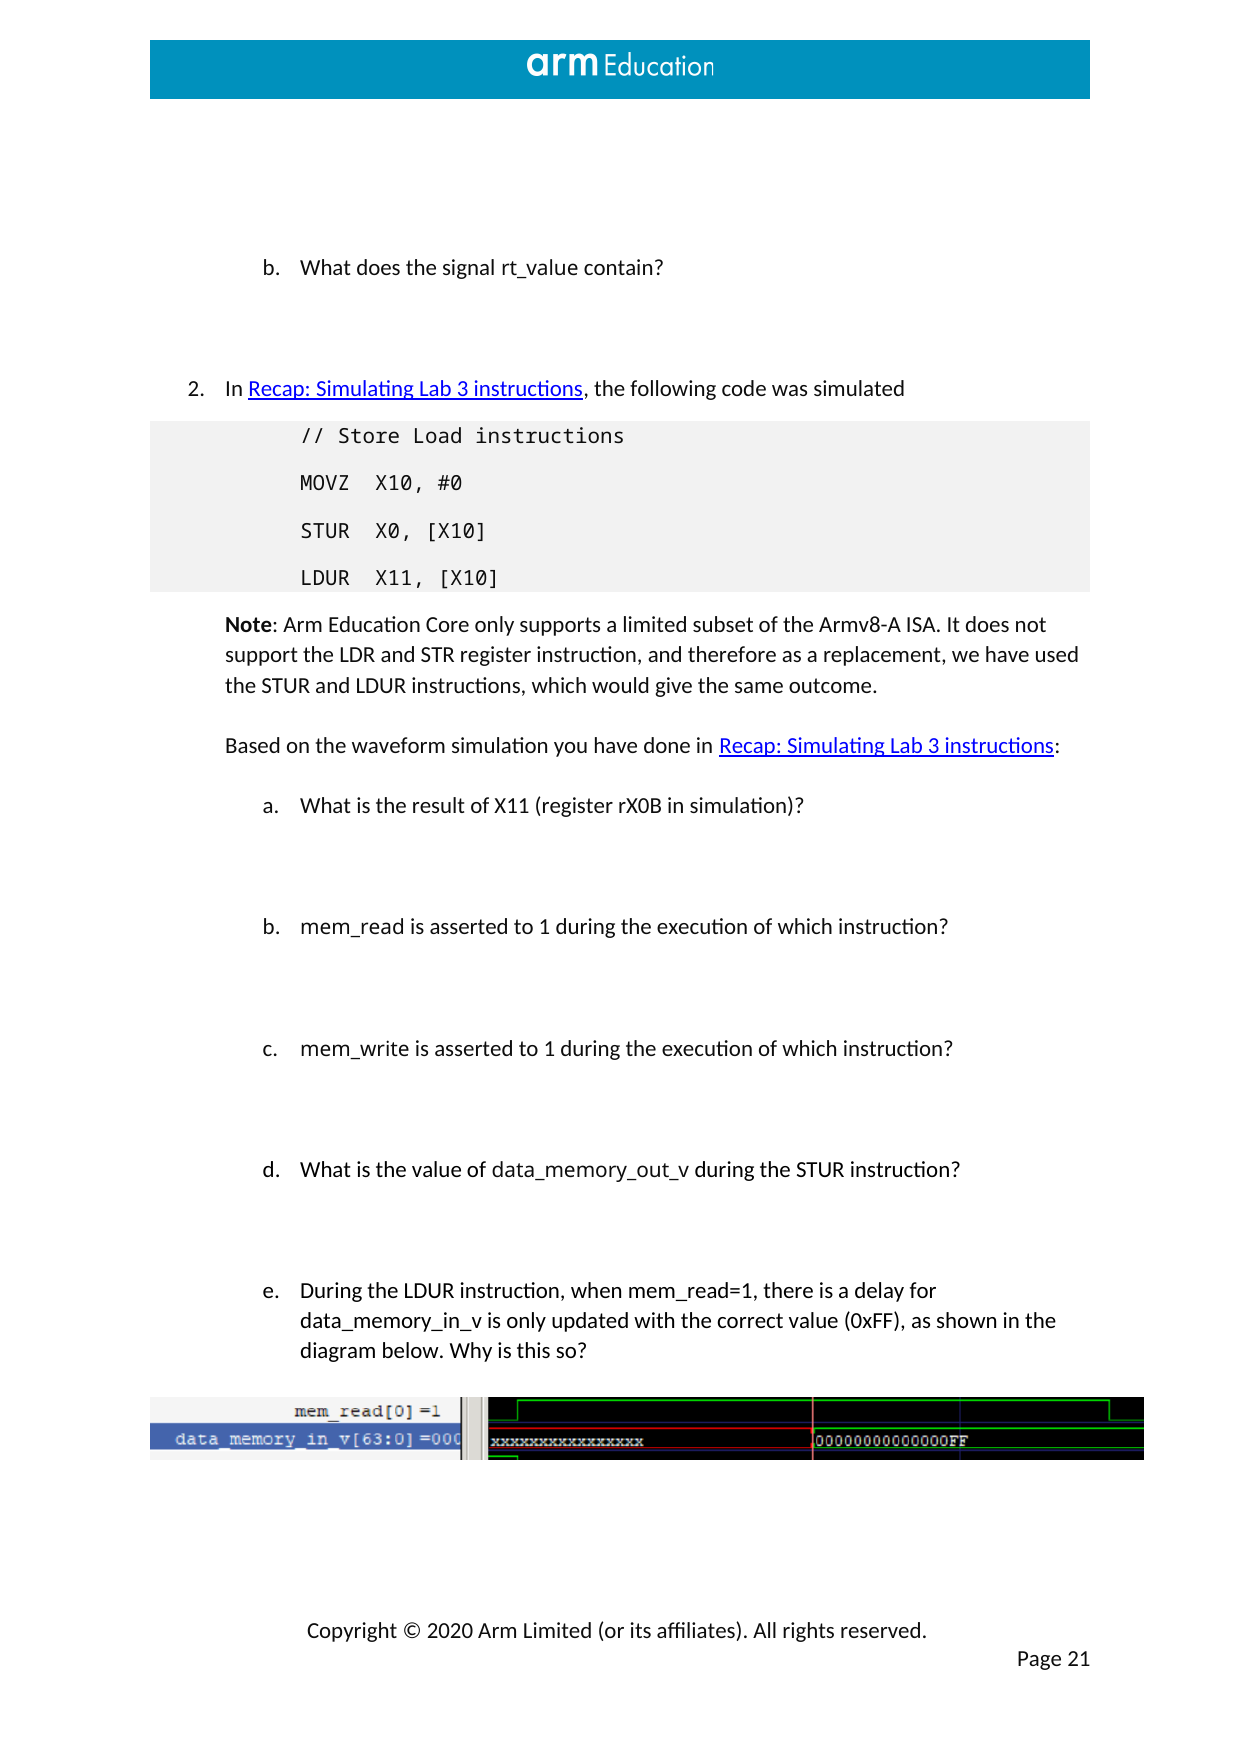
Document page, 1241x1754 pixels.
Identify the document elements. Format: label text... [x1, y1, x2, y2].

picture [528, 54, 547, 75]
list What is the result of X11 (register rX0B in simulation)? [262, 792, 1090, 820]
list What is the value of data_memory_out_v during the STUR instruction? [262, 1155, 1090, 1183]
picture [676, 58, 680, 75]
list mem_write is asserted to 1 during the execution of which instruction? [262, 1034, 1090, 1062]
list What does the signal rt_value contain? [262, 253, 1090, 282]
picture [570, 54, 597, 75]
text MOVZ X10, #0 [150, 468, 1090, 497]
text STUR X0, [X10] [150, 516, 1090, 544]
list mem_read is asserted to 1 during the execution of which instruction? [262, 912, 1090, 941]
text LDUR X11, [X10] [150, 563, 1090, 592]
list In Recap: Simulating Lab 3 instructions, the following code was simulated [187, 374, 1090, 402]
list During the LDUR instruction, when mem_read=1, there is a delay for data_memory_in_v is only updated with the correct value (0xFF), as shown in the diagram below. Why is this so? [262, 1276, 1090, 1365]
picture [150, 1397, 1144, 1460]
text Based on the waveform simulation you have done in Recap: Simulating Lab 3 instructions: [225, 731, 1090, 759]
picture [606, 55, 615, 75]
picture [554, 54, 565, 75]
text // Store Load instructions [150, 421, 1090, 450]
text Note: Arm Education Core only supports a limited subset of the Armv8-A ISA. It does not support the LDR and STR register instruction, and therefore as a replacement, we have used the STUR and LDUR instructions, which would give the same outcome. [225, 610, 1090, 699]
